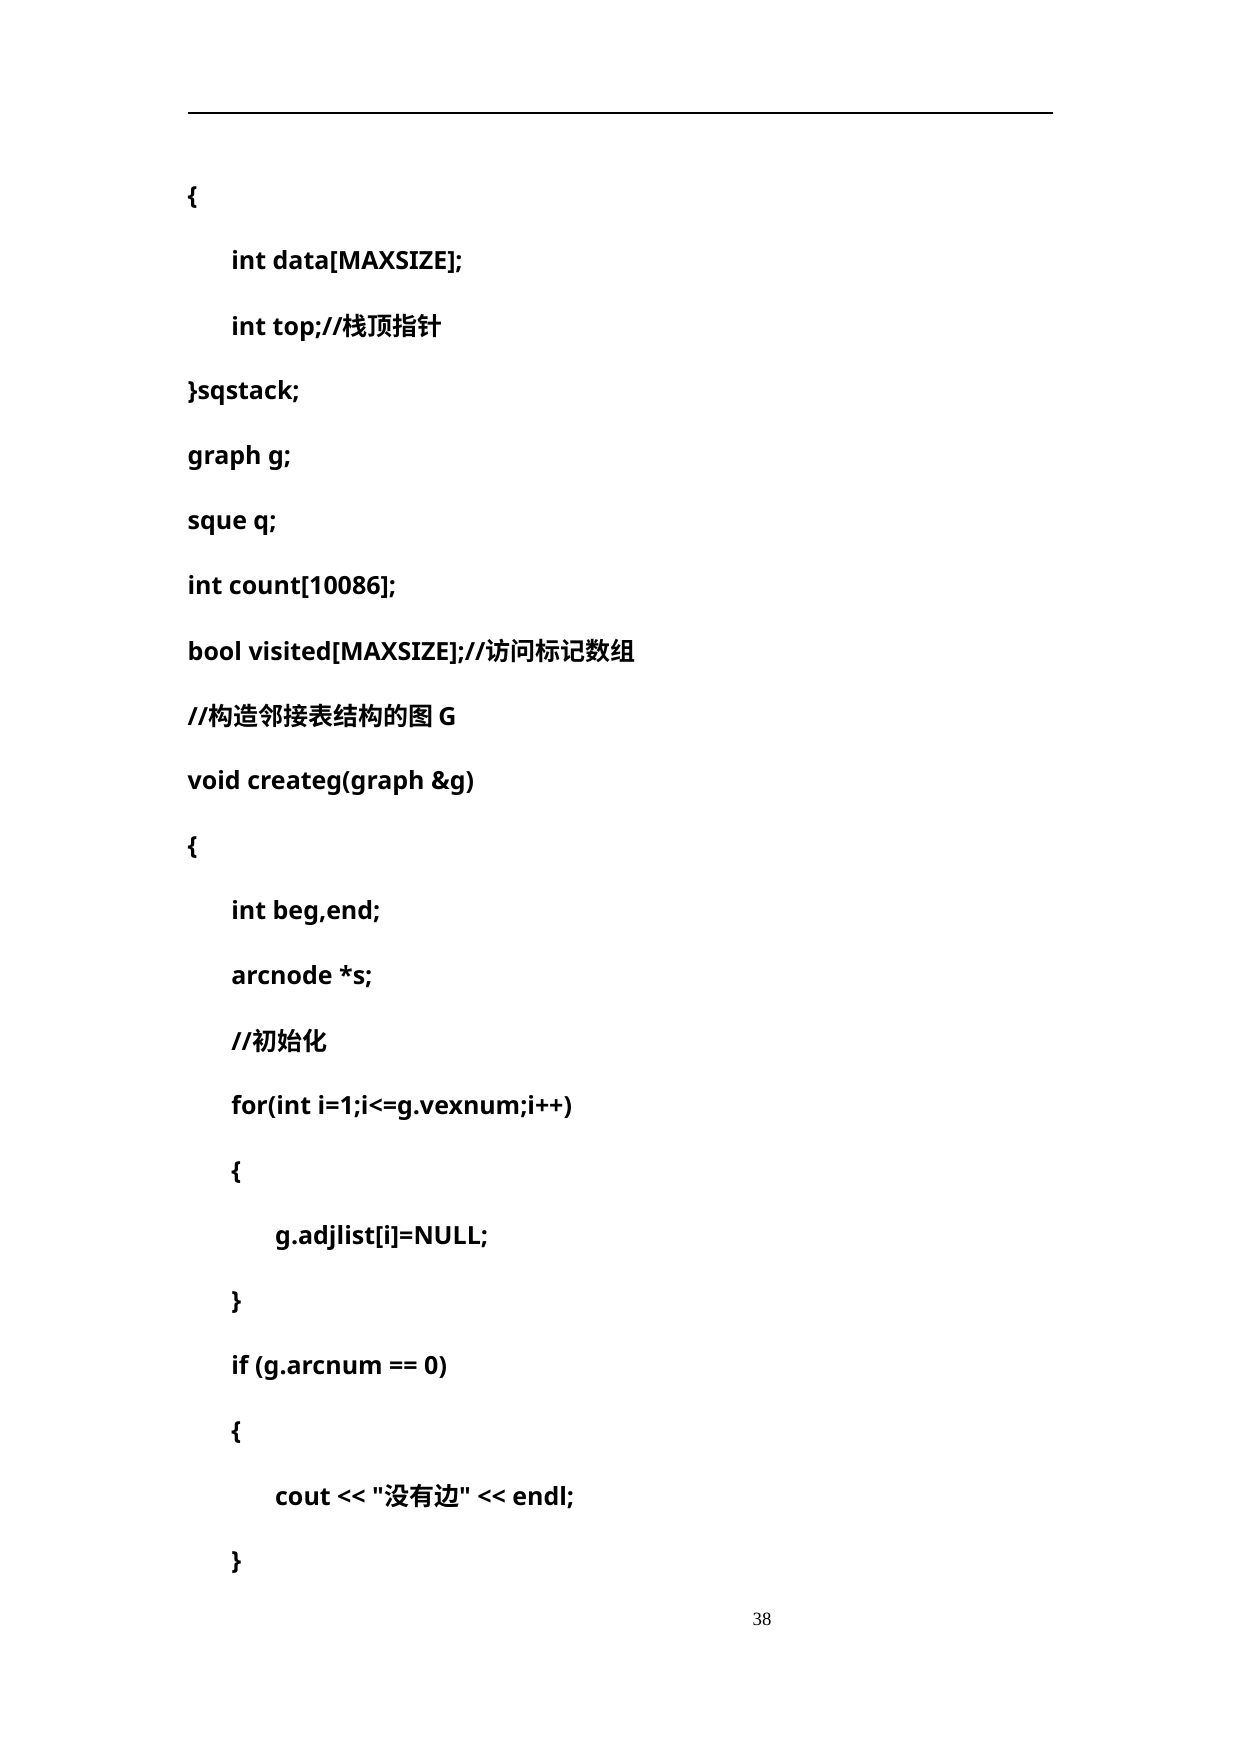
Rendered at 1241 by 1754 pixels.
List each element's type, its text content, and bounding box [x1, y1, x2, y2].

list cout << "没有边" << endl; [187, 1462, 1053, 1527]
list //构造邻接表结构的图G [187, 682, 1053, 747]
list } [187, 1267, 1053, 1332]
list for(int i=1;i<=g.vexnum;i++) [187, 1072, 1053, 1137]
list { [187, 162, 1053, 227]
list } [187, 1527, 1053, 1592]
list int top;//栈顶指针 [187, 292, 1053, 357]
list { [187, 1397, 1053, 1462]
list }sqstack; [187, 357, 1053, 422]
list void createg(graph &g) [187, 747, 1053, 812]
list int count[10086]; [187, 552, 1053, 617]
list arcnode *s; [187, 942, 1053, 1007]
list int data[MAXSIZE]; [187, 227, 1053, 292]
list bool visited[MAXSIZE];//访问标记数组 [187, 617, 1053, 682]
list g.adjlist[i]=NULL; [187, 1202, 1053, 1267]
list { [187, 1137, 1053, 1202]
list graph g; [187, 422, 1053, 487]
list int beg,end; [187, 877, 1053, 942]
list sque q; [187, 487, 1053, 552]
list if (g.arcnum == 0) [187, 1332, 1053, 1397]
list { [187, 812, 1053, 877]
list //初始化 [187, 1007, 1053, 1072]
